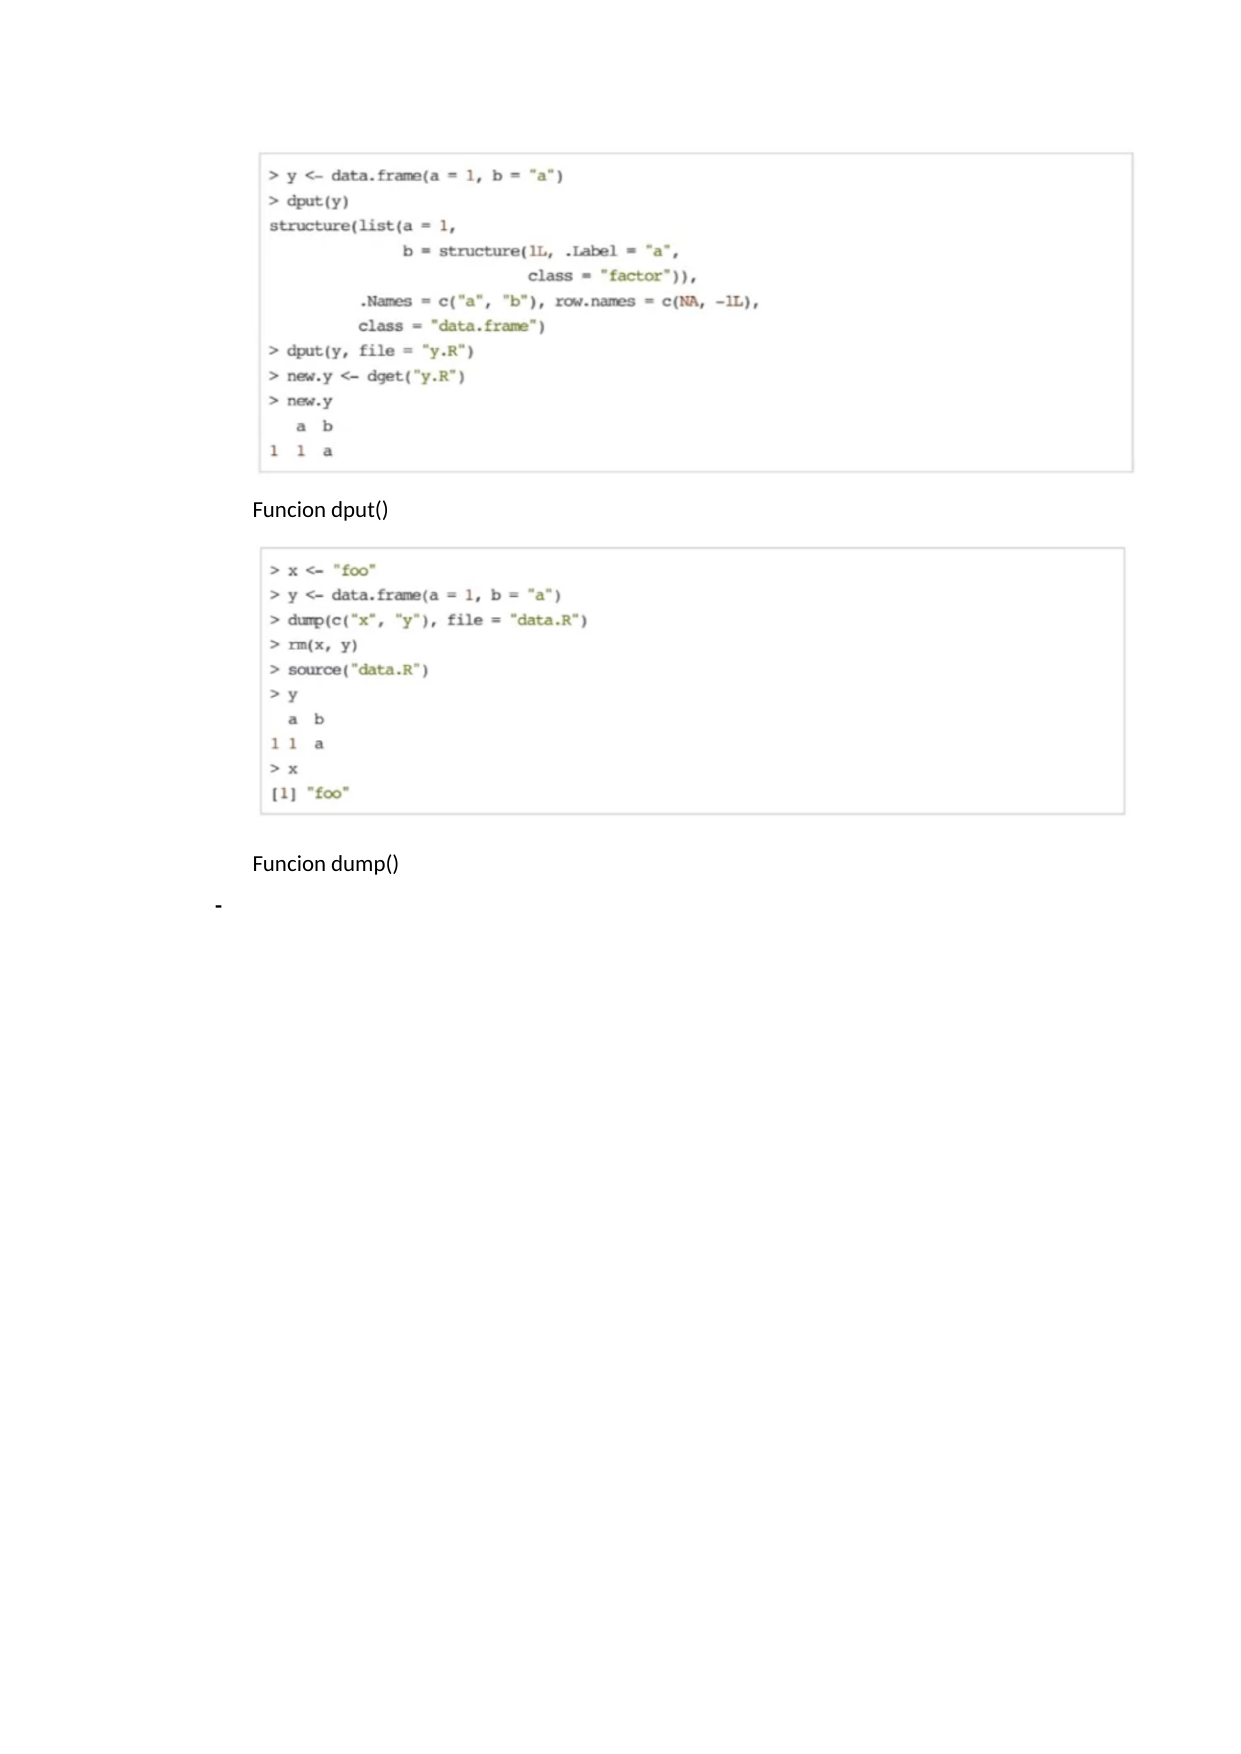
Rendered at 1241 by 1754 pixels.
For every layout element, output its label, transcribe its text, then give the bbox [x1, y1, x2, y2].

list Funcion dump() [252, 835, 1063, 877]
picture [252, 536, 1138, 835]
list Funcion dput() [252, 495, 1063, 523]
picture [252, 147, 1138, 481]
